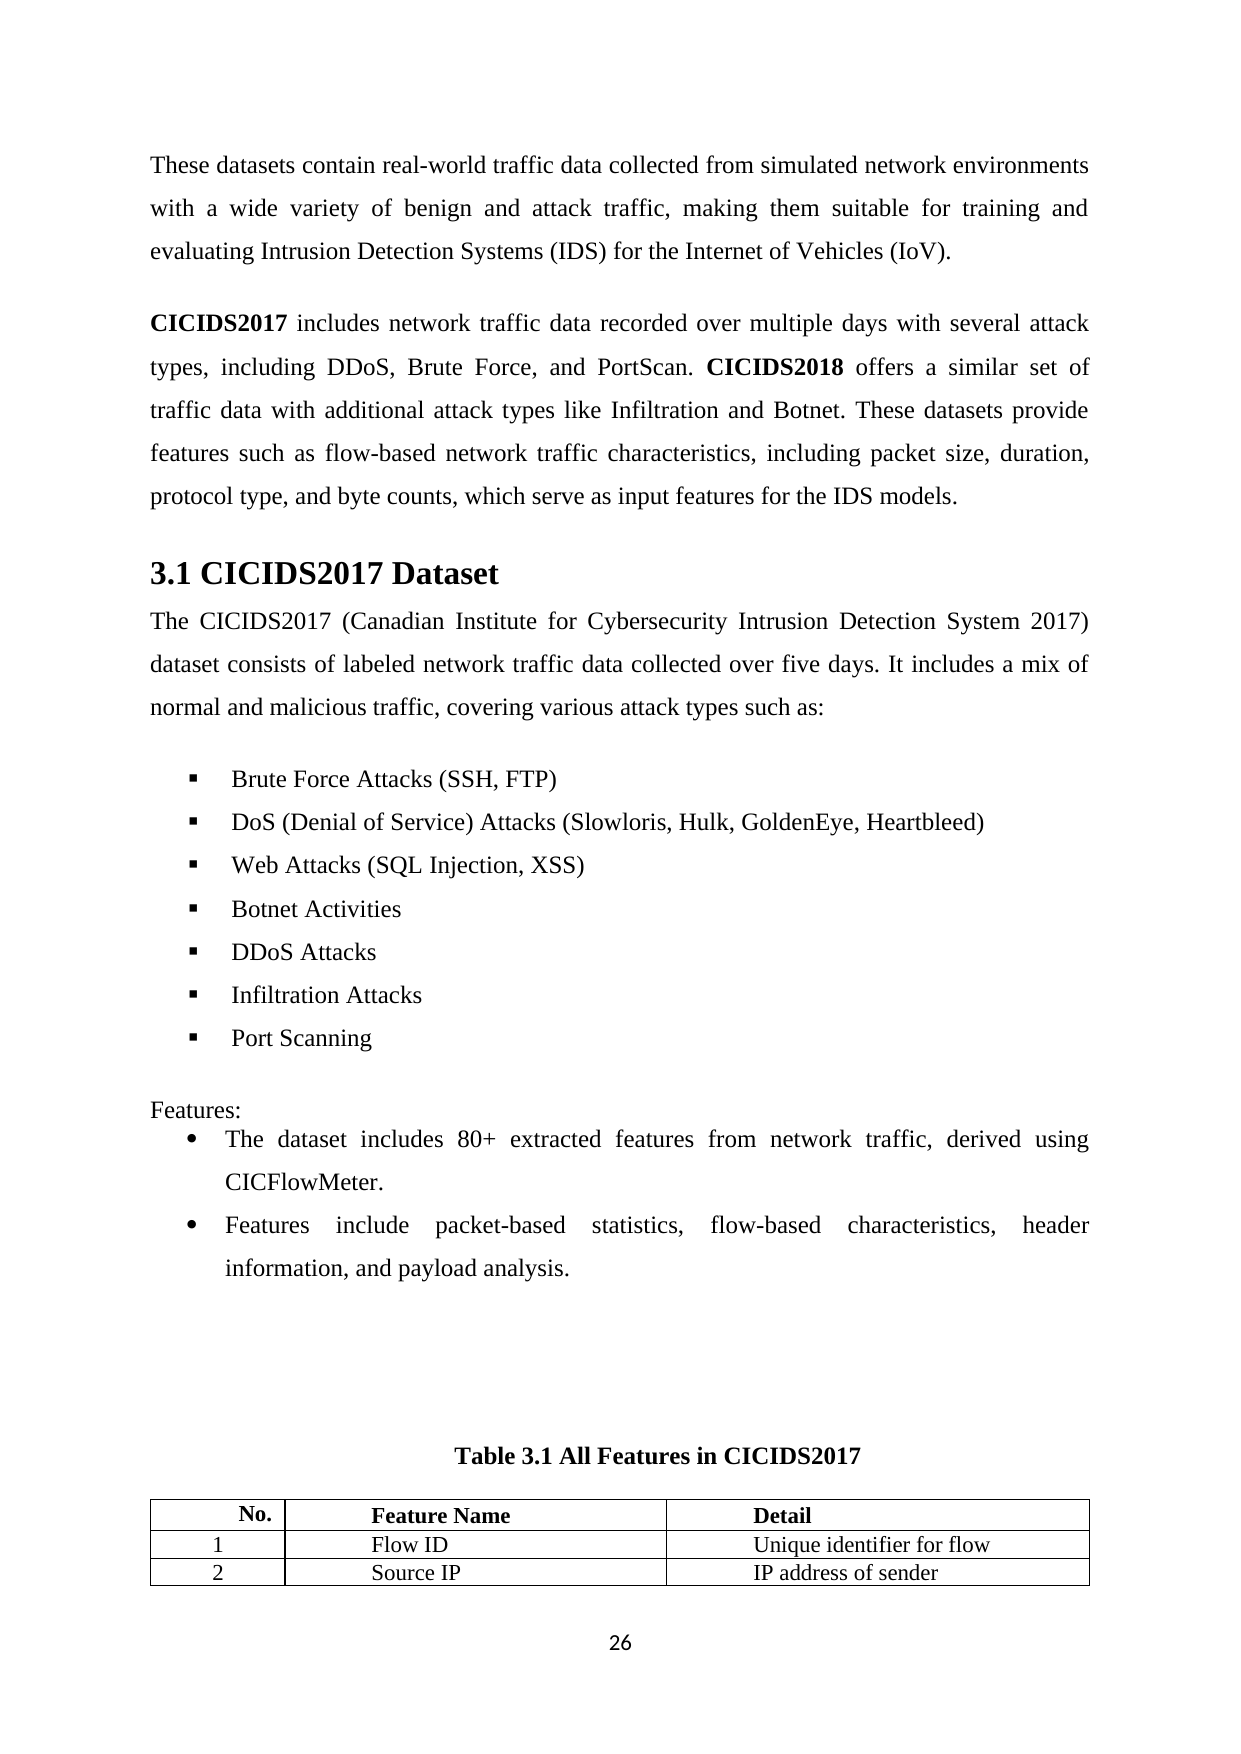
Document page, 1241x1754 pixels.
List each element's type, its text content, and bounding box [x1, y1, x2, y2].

table_header Detail [667, 1500, 1089, 1530]
table_cell 1 [151, 1531, 284, 1558]
list Features include packet-based statistics, flow-based characteristics, header information, and payload analysis. [187, 1210, 1090, 1282]
table_cell 2 [151, 1559, 284, 1585]
subtitle 3.1 CICIDS2017 Dataset [150, 553, 1090, 592]
table_cell IP address of sender [667, 1559, 1089, 1585]
table_cell Source IP [286, 1559, 666, 1585]
list Table 3.1 All Features in CICIDS2017 [225, 1441, 1090, 1470]
table_cell Unique identifier for flow [667, 1531, 1089, 1558]
table_header No. [151, 1500, 284, 1530]
list Infiltration Attacks [187, 980, 1090, 1009]
list Web Attacks (SQL Injection, XSS) [187, 851, 1090, 879]
list DoS (Denial of Service) Attacks (Slowloris, Hulk, GoldenEye, Heartbleed) [187, 807, 1090, 836]
list Port Scanning [187, 1023, 1090, 1052]
list The dataset includes 80+ extracted features from network traffic, derived using CICFlowMeter. [187, 1124, 1090, 1196]
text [150, 150, 1090, 265]
list Brute Force Attacks (SSH, FTP) [187, 764, 1090, 793]
text Features: [150, 1095, 1090, 1124]
text CICIDS2017 includes network traffic data recorded over multiple days with several attack types, including DDoS, Brute Force, and PortScan. CICIDS2018 offers a similar set of traffic data with additional attack types like Infiltration and Botnet. These datasets provide features such as flow-based network traffic characteristics, including packet size, duration, protocol type, and byte counts, which serve as input features for the IDS models. [150, 308, 1090, 510]
list DDoS Attacks [187, 937, 1090, 966]
list Botnet Activities [187, 894, 1090, 922]
table_header Feature Name [286, 1500, 666, 1530]
text The CICIDS2017 (Canadian Institute for Cybersecurity Intrusion Detection System 2017) dataset consists of labeled network traffic data collected over five days. It includes a mix of normal and malicious traffic, covering various attack types such as: [150, 606, 1090, 721]
table_cell Flow ID [286, 1531, 666, 1558]
